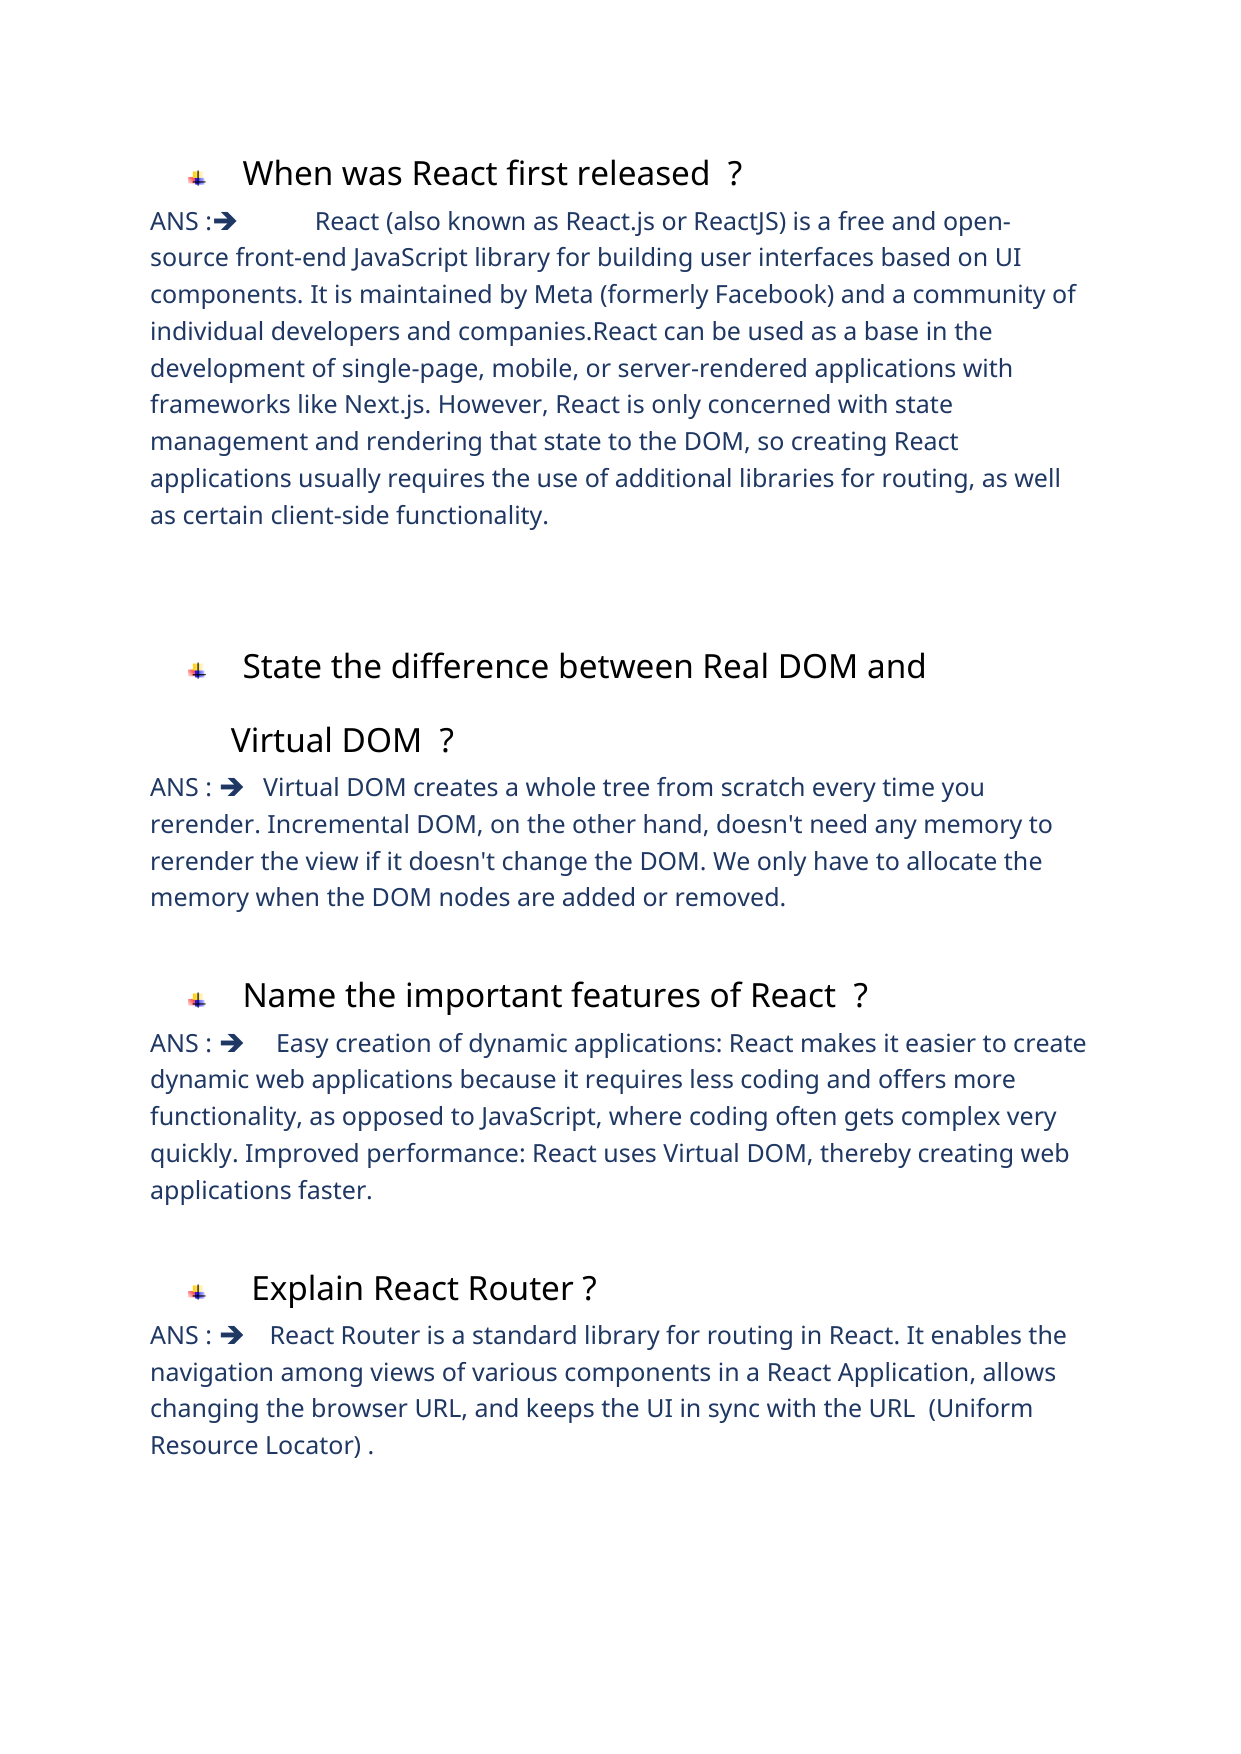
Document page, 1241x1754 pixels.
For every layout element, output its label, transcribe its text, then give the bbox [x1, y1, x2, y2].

subtitle Name the important features of React ? [187, 972, 1090, 1017]
subtitle ANS : React Router is a standard library for routing in React. It enables the navigation among views of various components in a React Application, allows changing the browser URL, and keeps the UI in sync with the URL (Uniform Resource Locator) . [150, 1317, 1090, 1462]
picture [188, 661, 206, 679]
picture [188, 991, 206, 1008]
subtitle ANS : React (also known as React.js or ReactJS) is a free and open-source front-end JavaScript library for building user interfaces based on UI components. It is maintained by Meta (formerly Facebook) and a community of individual developers and companies.React can be used as a base in the development of single-page, mobile, or server-rendered applications with frameworks like Next.js. However, React is only concerned with state management and rendering that state to the DOM, so creating React applications usually requires the use of additional libraries for routing, as well as certain client-side functionality. [150, 203, 1090, 531]
picture [188, 1283, 206, 1300]
subtitle ANS : Virtual DOM creates a whole tree from scratch every time you rerender. Incremental DOM, on the other hand, doesn't need any memory to rerender the view if it doesn't change the DOM. We only have to allocate the memory when the DOM nodes are added or removed. [150, 770, 1090, 914]
subtitle Virtual DOM ? [187, 717, 1090, 762]
subtitle When was React first released ? [187, 150, 1090, 195]
subtitle State the difference between Real DOM and [187, 643, 1090, 688]
picture [188, 169, 206, 186]
subtitle ANS : Easy creation of dynamic applications: React makes it easier to create dynamic web applications because it requires less coding and offers more functionality, as opposed to JavaScript, where coding often gets complex very quickly. Improved performance: React uses Virtual DOM, thereby creating web applications faster. [150, 1025, 1090, 1206]
subtitle Explain React Router ? [187, 1264, 1090, 1310]
